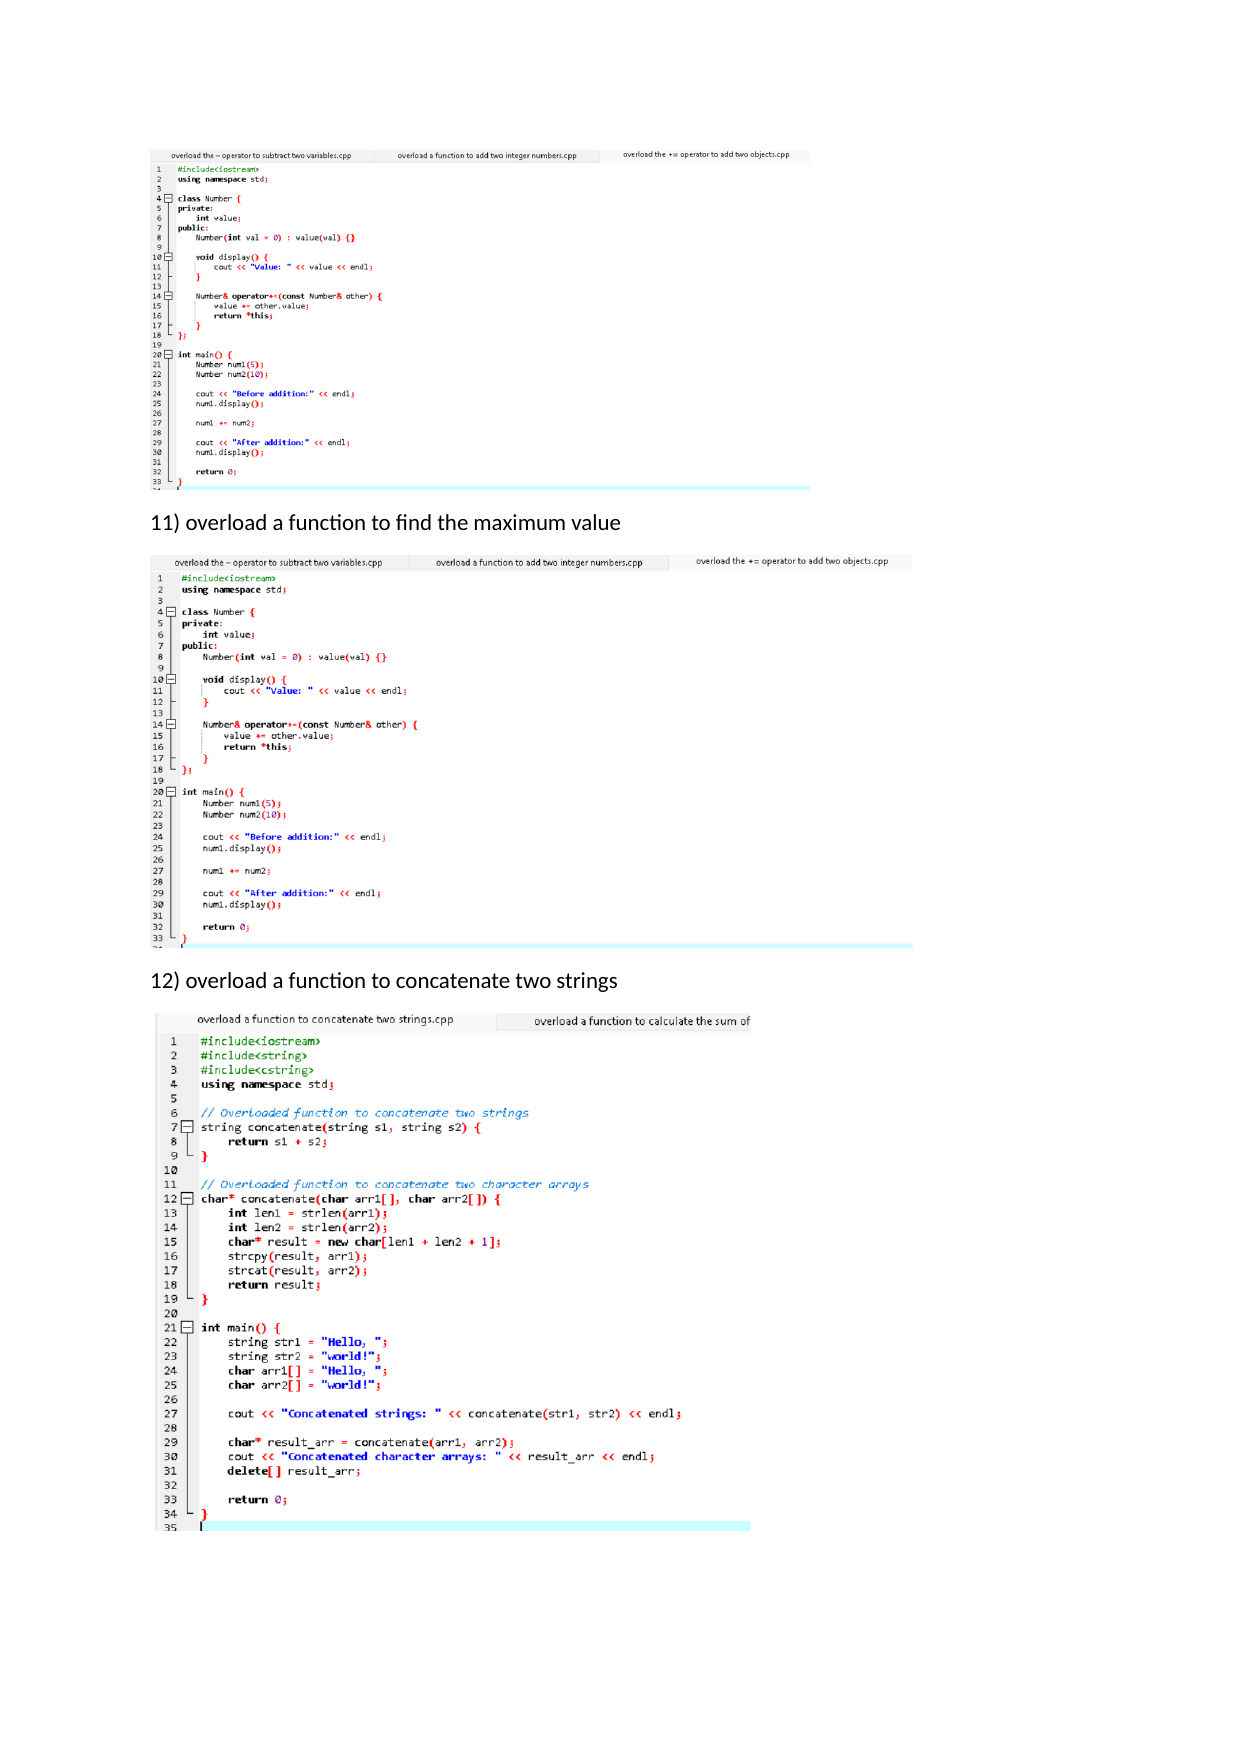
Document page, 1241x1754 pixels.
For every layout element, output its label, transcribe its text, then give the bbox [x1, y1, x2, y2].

picture [150, 555, 913, 948]
picture [155, 1013, 751, 1531]
text 12) overload a function to concatenate two strings [150, 967, 1090, 995]
picture [150, 150, 811, 490]
text 11) overload a function to find the maximum value [150, 508, 1090, 537]
